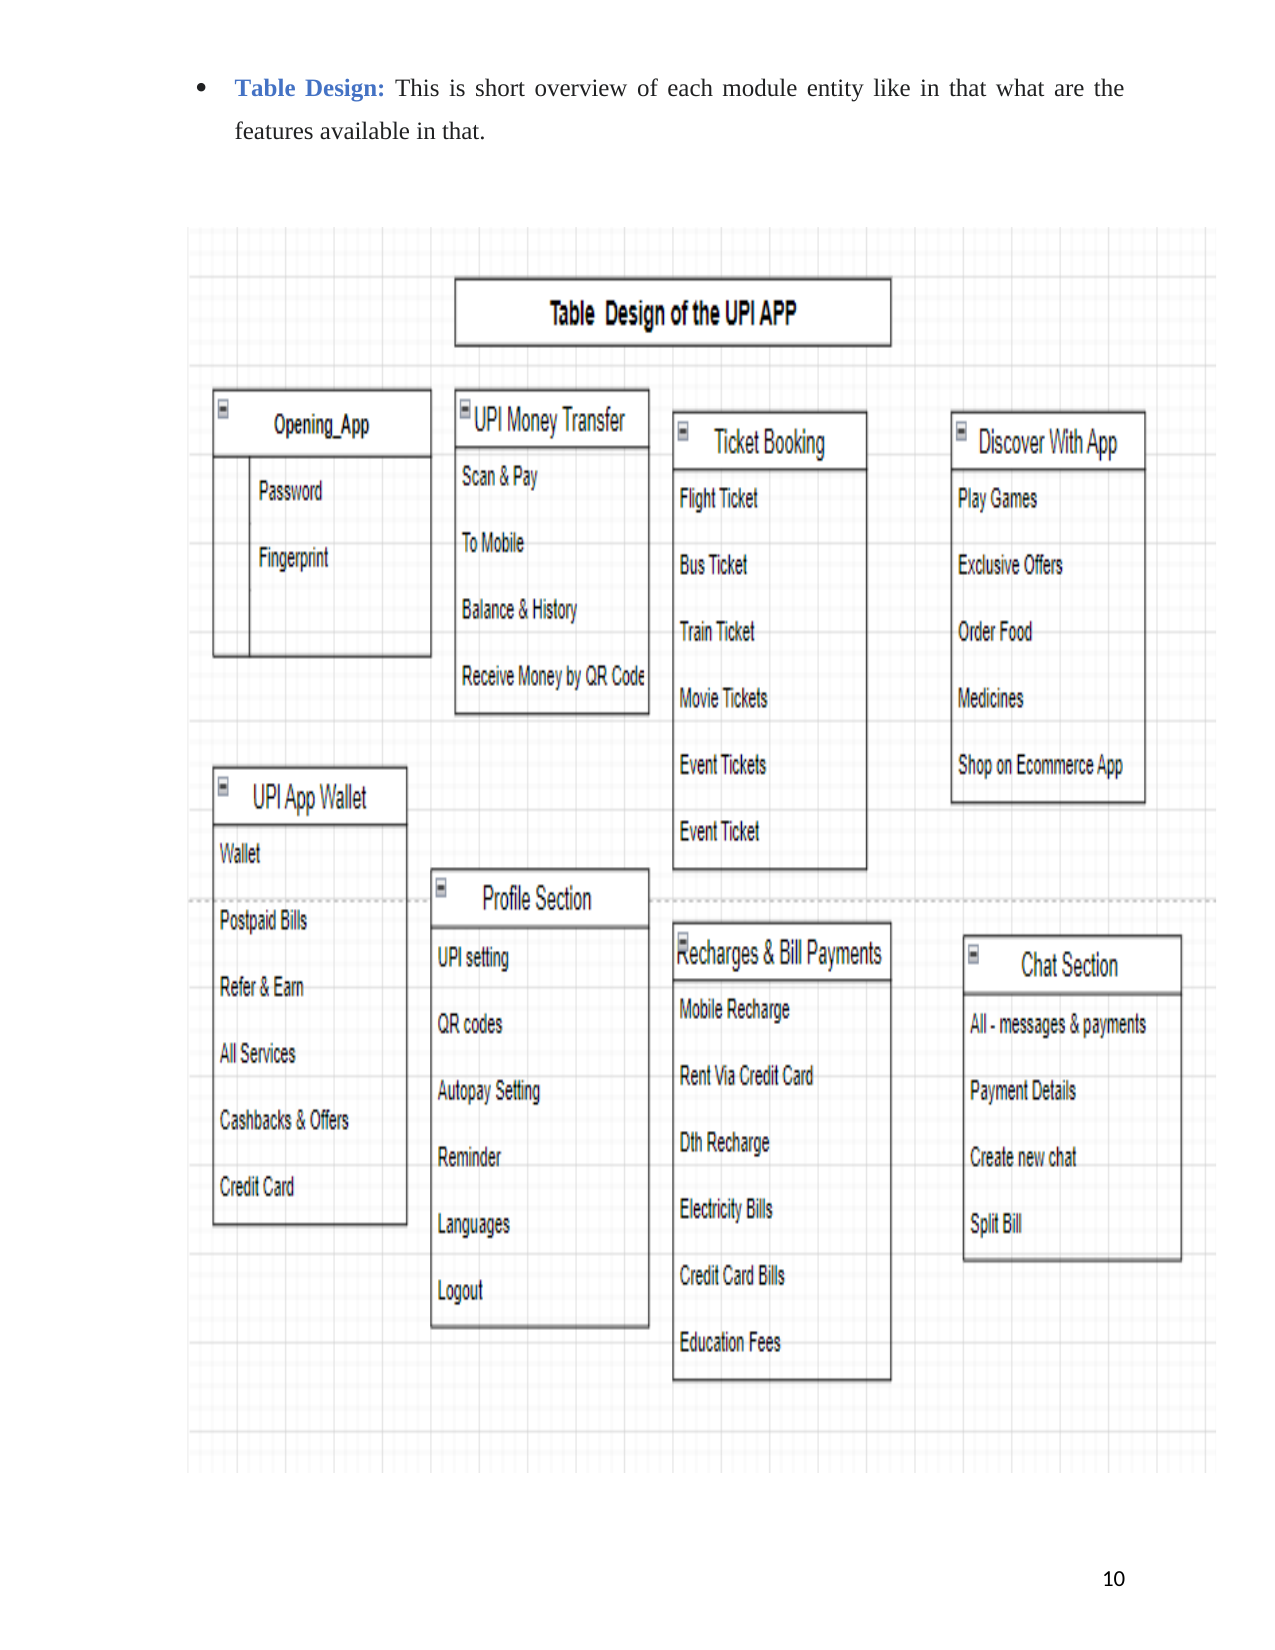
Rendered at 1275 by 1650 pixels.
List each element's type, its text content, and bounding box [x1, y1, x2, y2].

list Table Design: This is short overview of each module entity like in that what are the features available in that. [197, 73, 1125, 145]
picture [187, 227, 1217, 1473]
